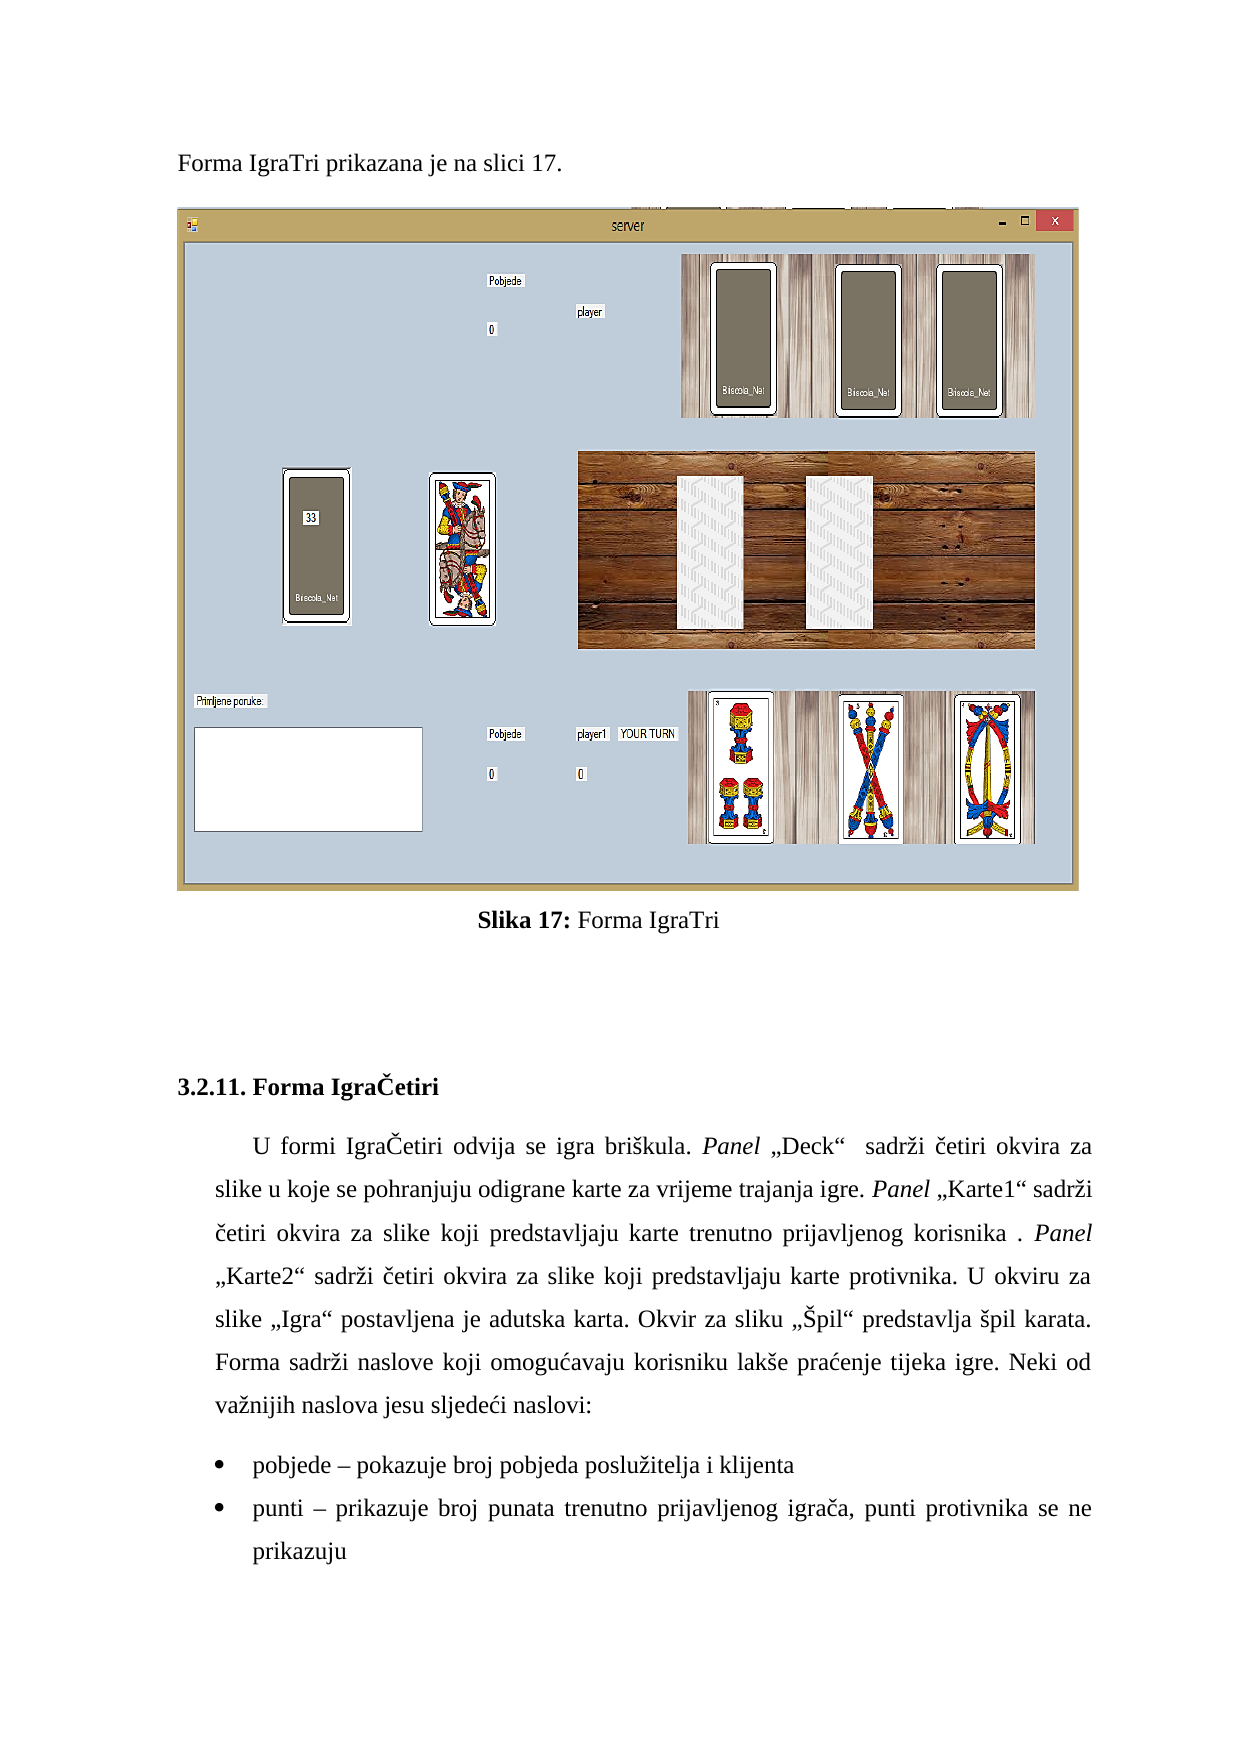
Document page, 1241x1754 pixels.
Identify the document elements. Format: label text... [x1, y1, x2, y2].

text Slika 17: Forma IgraTri [477, 905, 1092, 933]
list pobjede – pokazuje broj pobjeda poslužitelja i klijenta [215, 1450, 1092, 1479]
text U formi IgraČetiri odvija se igra briškula. Panel „Deck“ sadrži četiri okvira za slike u koje se pohranjuju odigrane karte za vrijeme trajanja igre. Panel „Karte1“ sadrži četiri okvira za slike koji predstavljaju karte trenutno prijavljenog korisnika . Panel „Karte2“ sadrži četiri okvira za slike koji predstavljaju karte protivnika. U okviru za slike „Igra“ postavljena je adutska karta. Okvir za sliku „Špil“ predstavlja špil karata. Forma sadrži naslove koji omogućavaju korisniku lakše praćenje tijeka igre. Neki od važnijih naslova jesu sljedeći naslovi: [215, 1131, 1092, 1419]
list punti – prikazuje broj punata trenutno prijavljenog igrača, punti protivnika se ne prikazuju [215, 1493, 1092, 1565]
picture [177, 207, 1079, 891]
subtitle 3.2.11. Forma IgraČetiri [177, 1072, 1092, 1100]
text Forma IgraTri prikazana je na slici 17. [177, 148, 1092, 176]
